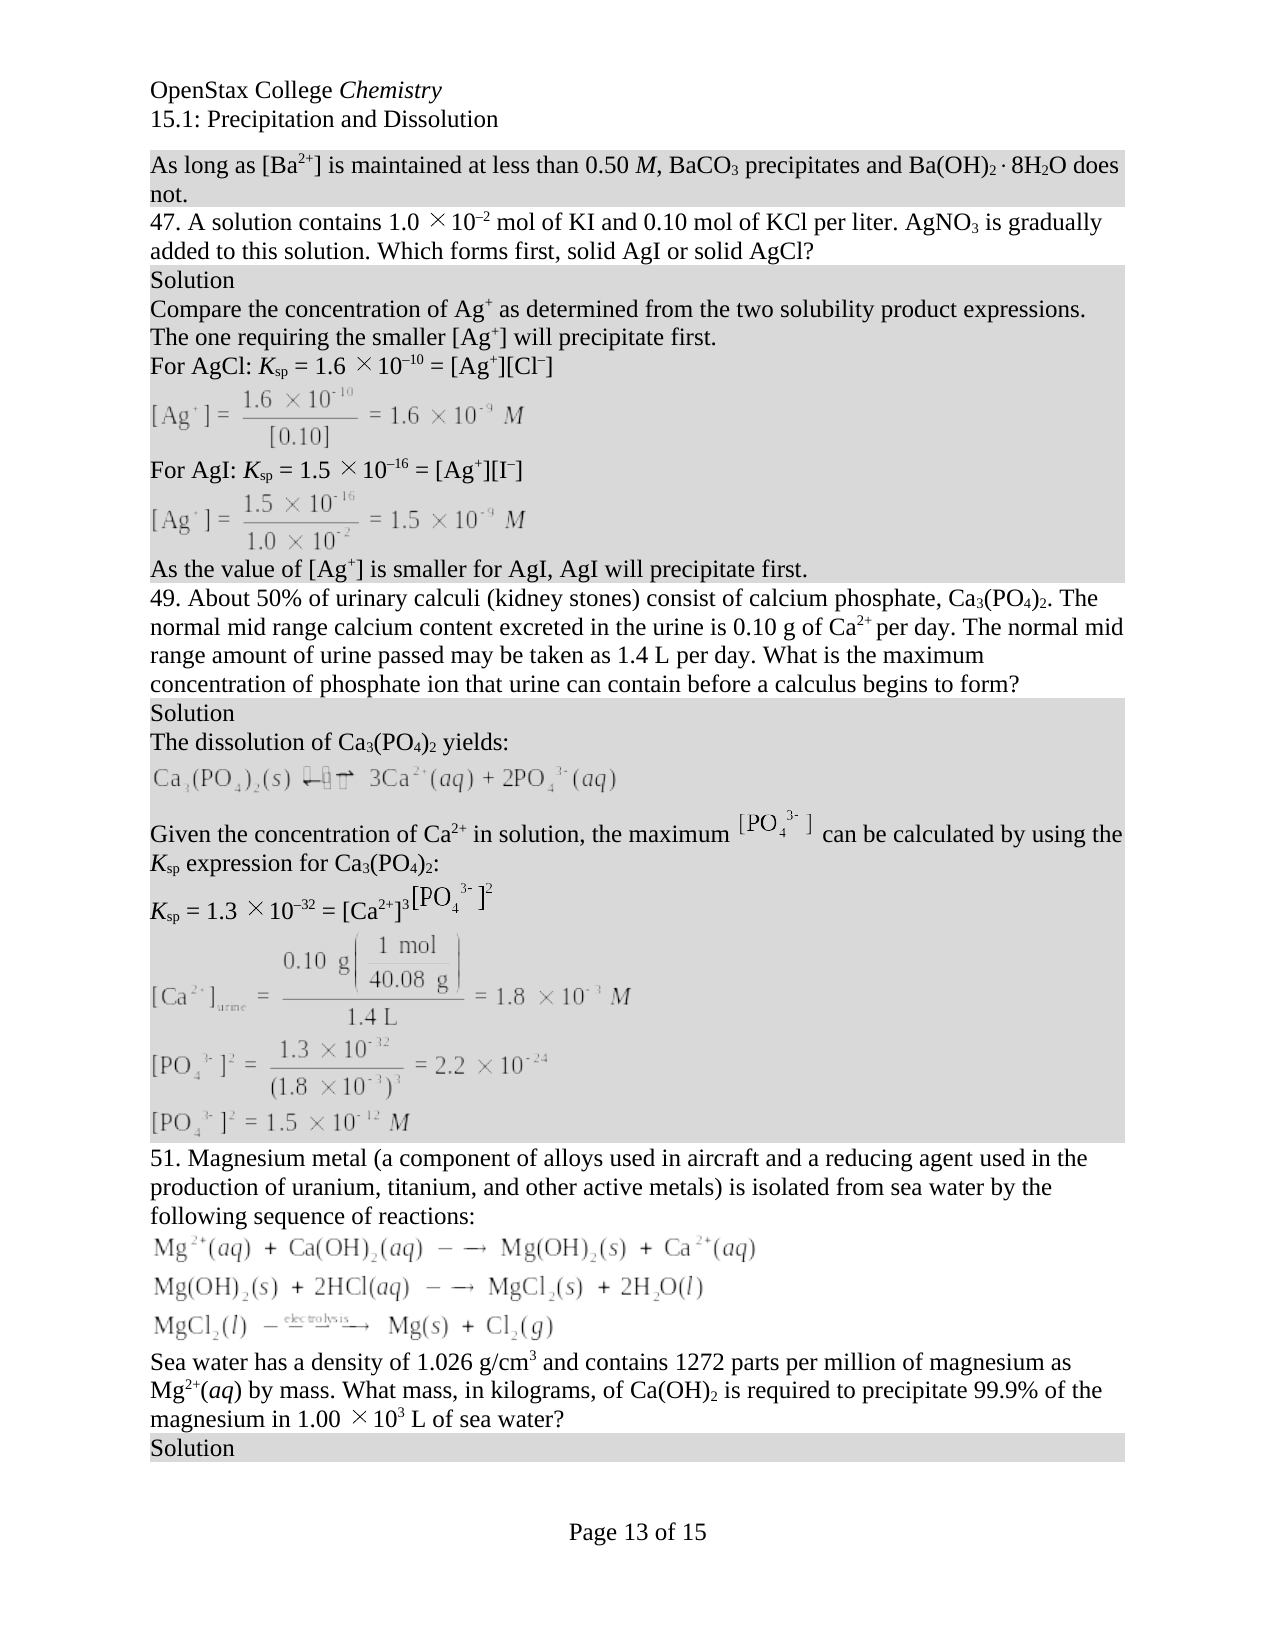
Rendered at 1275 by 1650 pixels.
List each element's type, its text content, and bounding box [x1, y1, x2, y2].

text Ksp = 1.3 10–32 = [Ca2+]3 [150, 877, 1125, 924]
text Sea water has a density of 1.026 g/cm3 and contains 1272 parts per million of magnesium as Mg2+(aq) by mass. What mass, in kilograms, of Ca(OH)2 is required to precipitate 99.9% of the magnesium in 1.00 103 L of sea water? [150, 1347, 1125, 1433]
text For AgI: Ksp = 1.5 10–16 = [Ag+][I–] [150, 455, 1125, 484]
text Solution [150, 698, 1125, 727]
text The dissolution of Ca3(PO4)2 yields: [150, 727, 1125, 755]
text Compare the concentration of Ag+ as determined from the two solubility product expressions. The one requiring the smaller [Ag+] will precipitate first. [150, 294, 1125, 351]
text 49. About 50% of urinary calculi (kidney stones) consist of calcium phosphate, Ca3(PO4)2. The normal mid range calcium content excreted in the urine is 0.10 g of Ca2+ per day. The normal mid range amount of urine passed may be taken as 1.4 L per day. What is the maximum concentration of phosphate ion that urine can contain before a calculus begins to form? [150, 583, 1125, 698]
text Solution [150, 265, 1125, 294]
text 51. Magnesium metal (a component of alloys used in aircraft and a reducing agent used in the production of uranium, titanium, and other active metals) is isolated from sea water by the following sequence of reactions: [150, 1143, 1125, 1229]
text 47. A solution contains 1.0 10–2 mol of KI and 0.10 mol of KCl per liter. AgNO3 is gradually added to this solution. Which forms first, solid AgI or solid AgCl? [150, 207, 1125, 265]
text As the value of [Ag+] is smaller for AgI, AgI will precipitate first. [150, 554, 1125, 583]
text For AgCl: Ksp = 1.6 10–10 = [Ag+][Cl–] [150, 351, 1125, 380]
text As long as [Ba2+] is maintained at less than 0.50 M, BaCO3 precipitates and Ba(OH)28H2O does not. [150, 150, 1125, 207]
text Given the concentration of Ca2+ in solution, the maximum can be calculated by using the Ksp expression for Ca3(PO4)2: [150, 804, 1125, 877]
text Solution [150, 1433, 1125, 1462]
